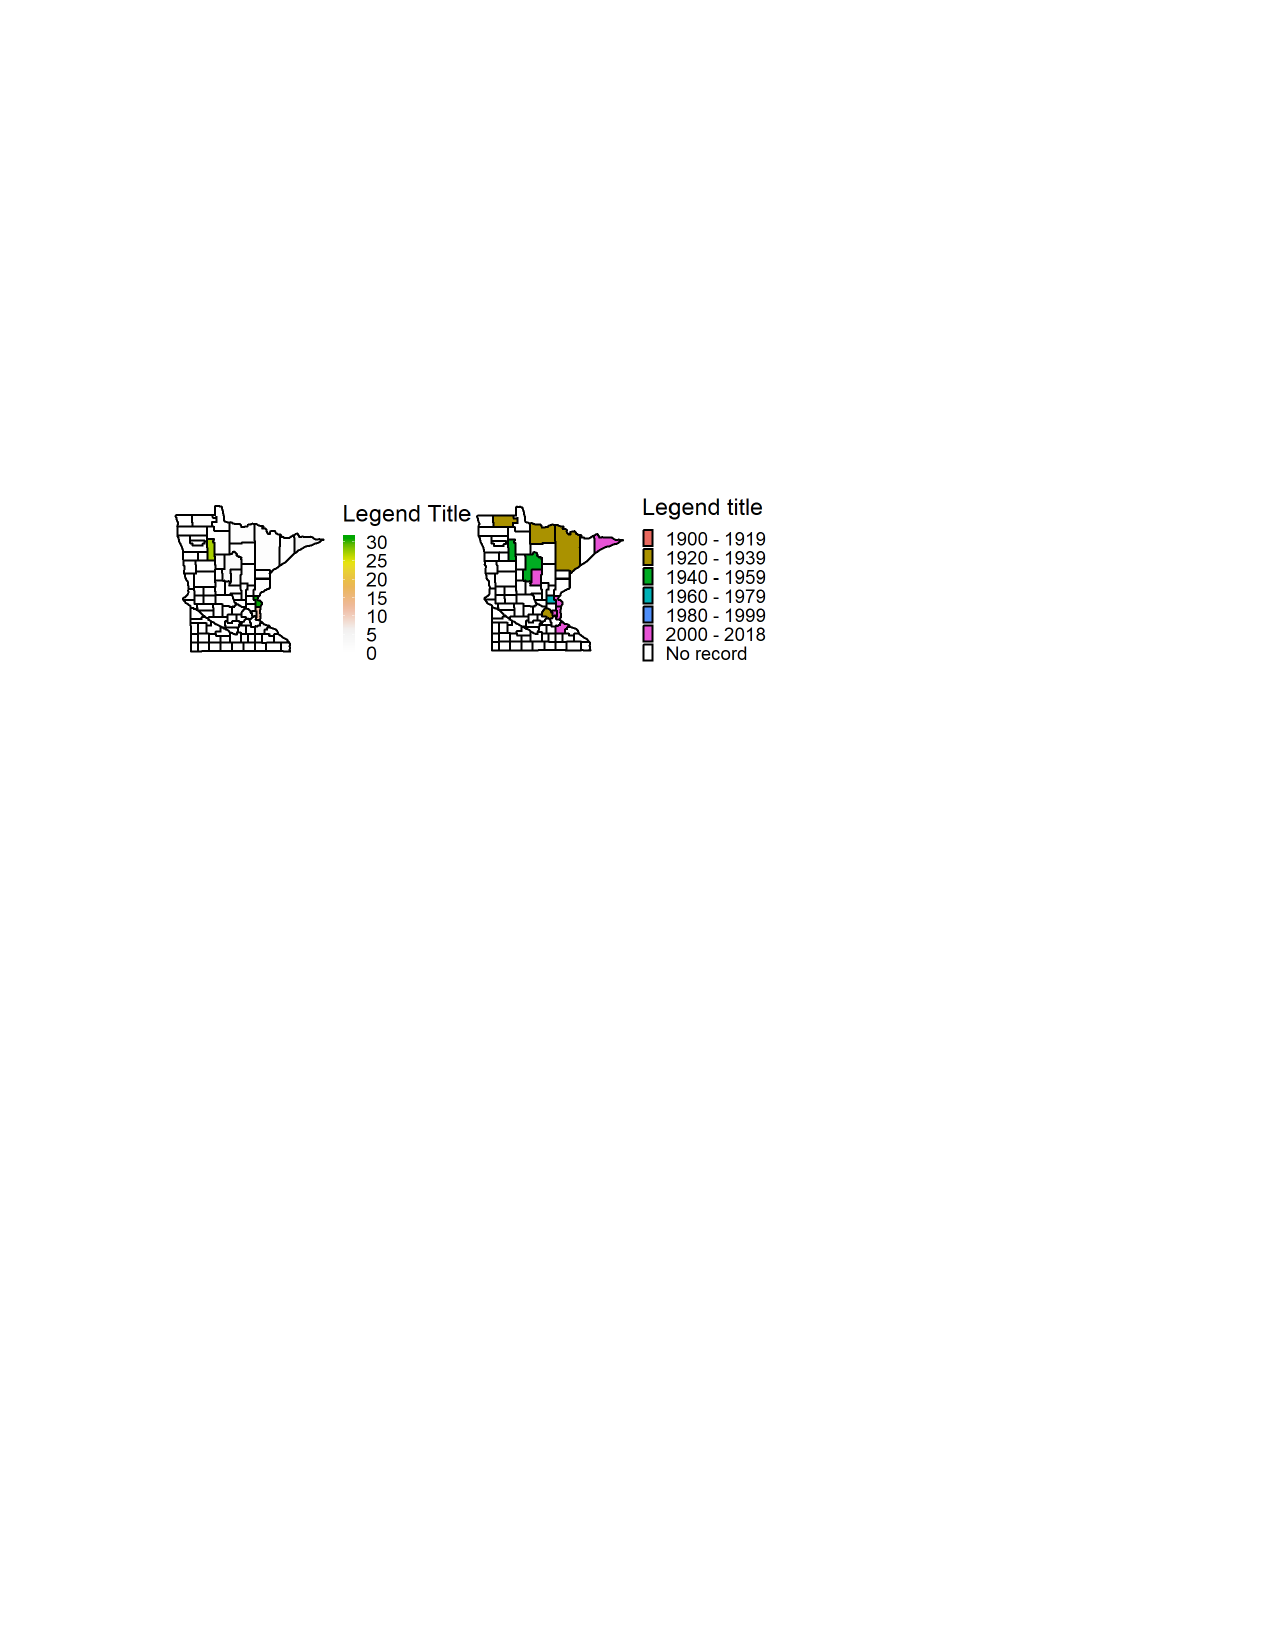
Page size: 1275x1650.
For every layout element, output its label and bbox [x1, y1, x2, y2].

picture [168, 150, 771, 1008]
